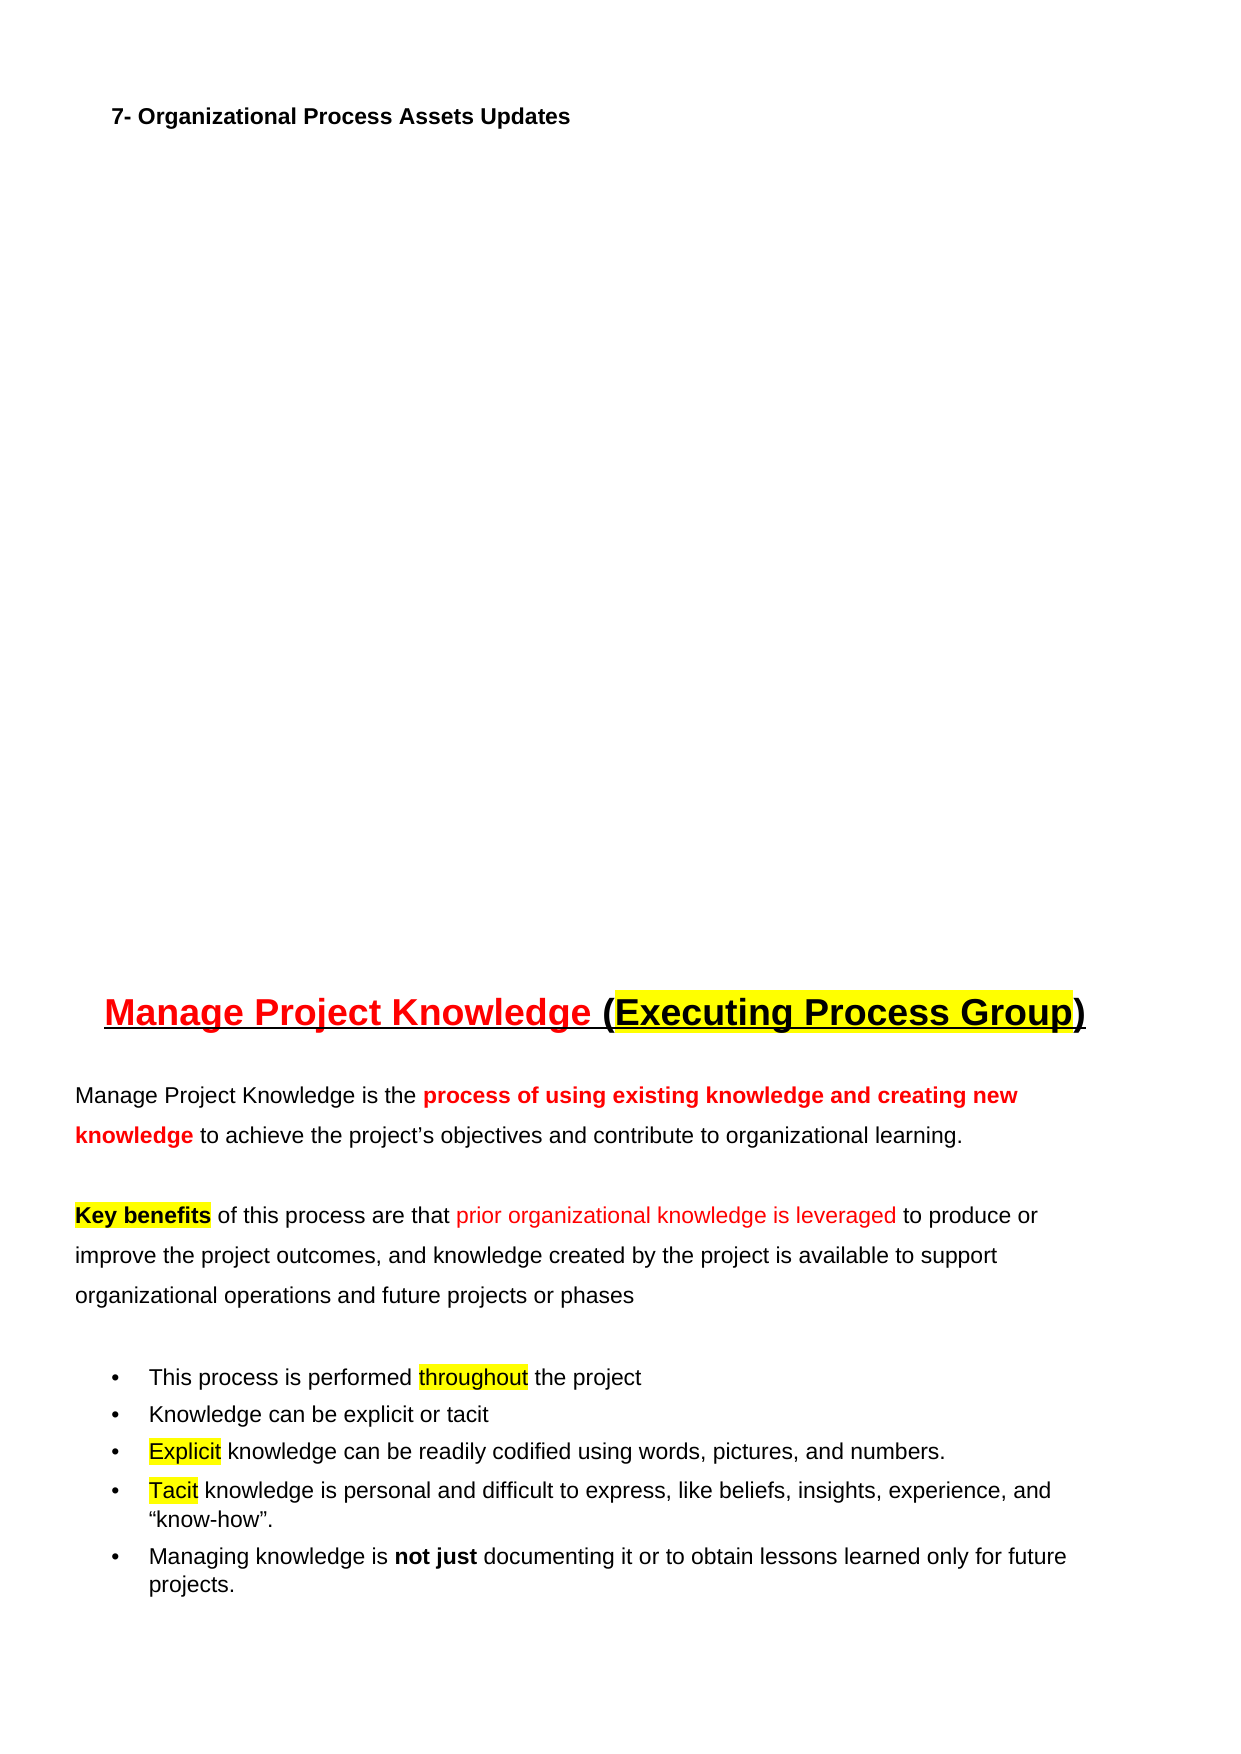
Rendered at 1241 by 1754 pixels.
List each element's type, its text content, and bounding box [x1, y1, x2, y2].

list This process is performed throughout the project [528, 1364, 1115, 1390]
text Key benefits of this process are that prior organizational knowledge is leveraged to produce or improve the project outcomes, and knowledge created by the project is available to support organizational operations and future projects or phases [75, 1202, 1115, 1308]
list Knowledge can be explicit or tacit [111, 1401, 1115, 1427]
subtitle Manage Project Knowledge (Executing Process Group) [81, 990, 615, 1033]
list Managing knowledge is not just documenting it or to obtain lessons learned only for future projects. [111, 1543, 1115, 1598]
list Explicit knowledge can be readily codified using words, pictures, and numbers. [221, 1438, 1115, 1465]
text 7- Organizational Process Assets Updates [111, 103, 1109, 130]
text Manage Project Knowledge is the process of using existing knowledge and creating new knowledge to achieve the project’s objectives and contribute to organizational learning. [75, 1082, 1115, 1149]
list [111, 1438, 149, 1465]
list Tacit knowledge is personal and difficult to express, like beliefs, insights, experience, and “know-how”. [111, 1477, 1115, 1532]
list This process is performed throughout the project [111, 1364, 419, 1390]
